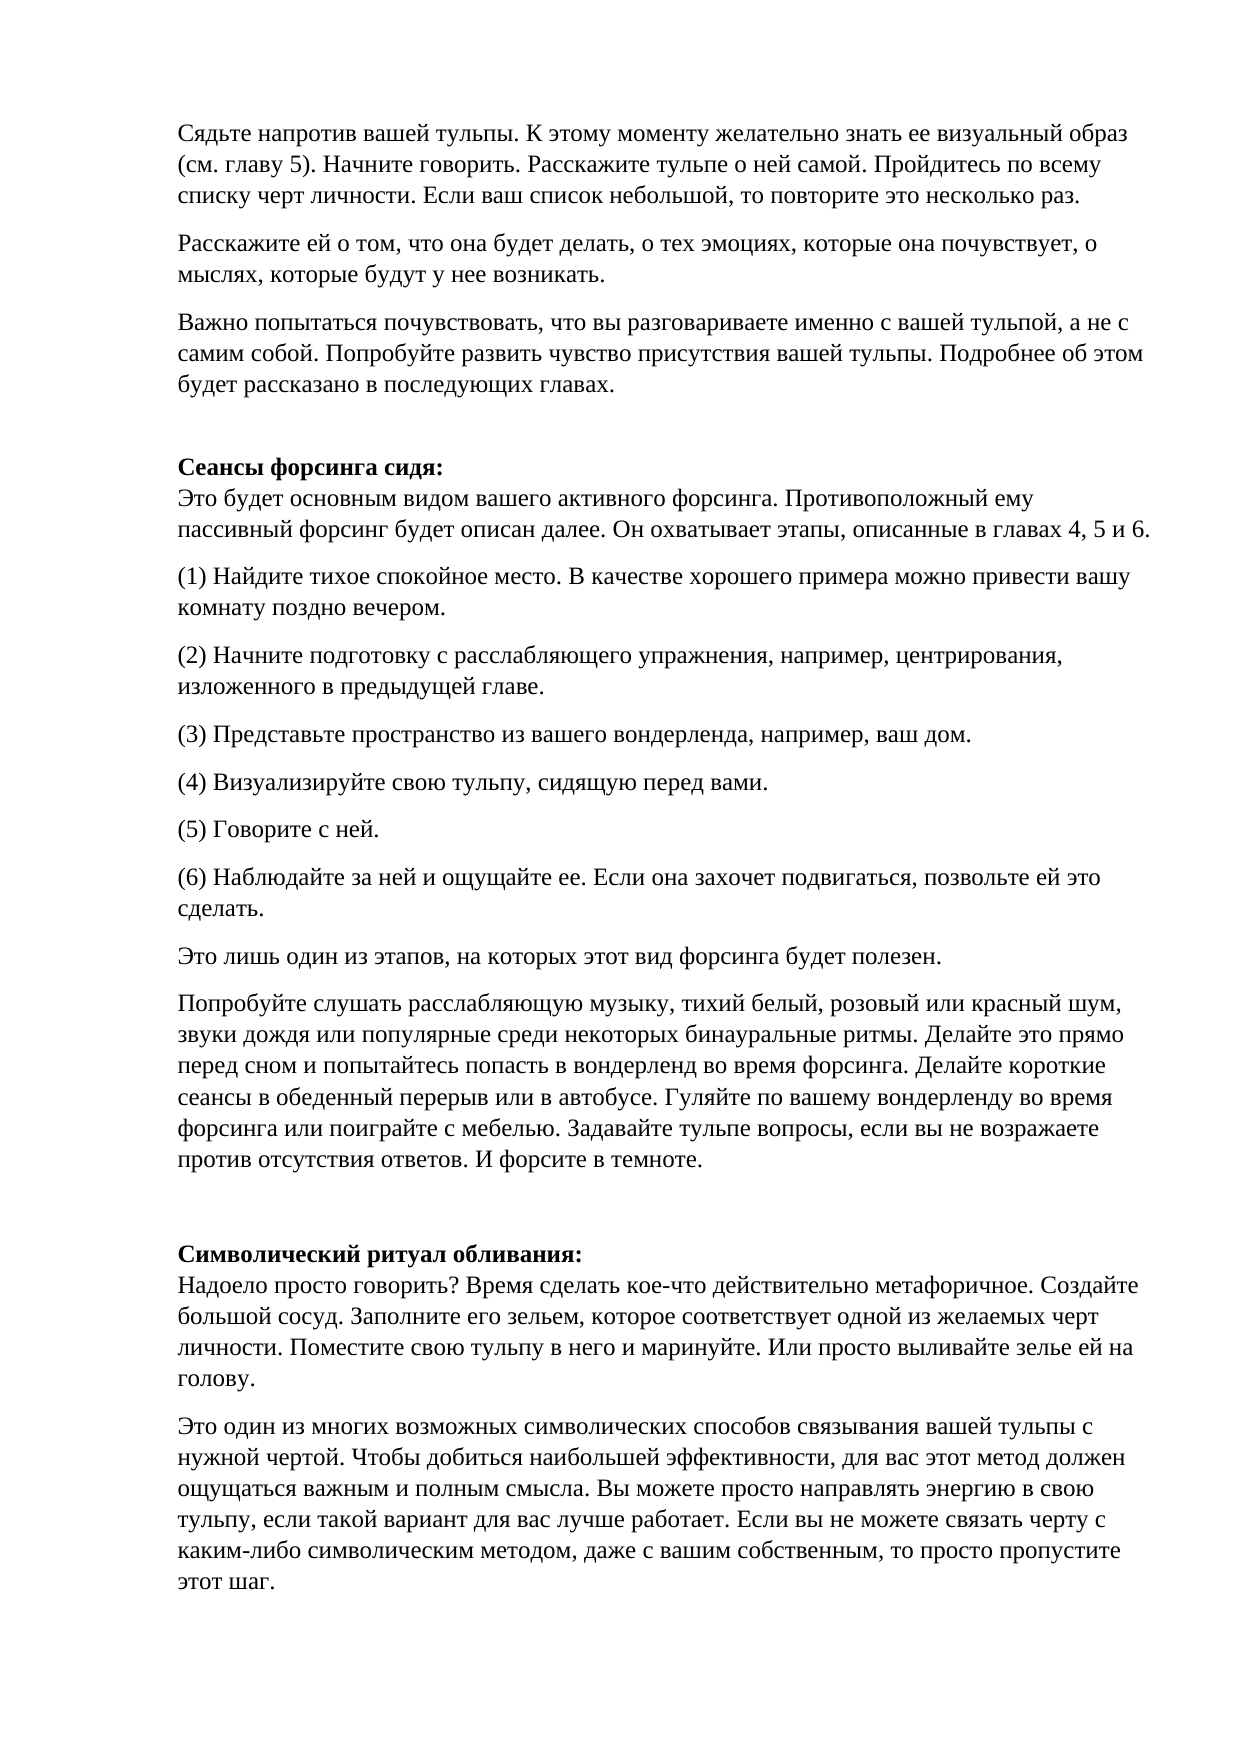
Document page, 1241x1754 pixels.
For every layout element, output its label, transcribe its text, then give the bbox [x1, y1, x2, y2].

text Это будет основным видом вашего активного форсинга. Противоположный ему пассивный форсинг будет описан далее. Он охватывает этапы, описанные в главах 4, 5 и 6. [177, 483, 1152, 542]
text (4) Визуализируйте свою тульпу, сидящую перед вами. [177, 767, 1152, 795]
text Расскажите ей о том, что она будет делать, о тех эмоциях, которые она почувствует, о мыслях, которые будут у нее возникать. [177, 228, 1152, 288]
text (1) Найдите тихое спокойное место. В качестве хорошего примера можно привести вашу комнату поздно вечером. [177, 561, 1152, 621]
text (6) Наблюдайте за ней и ощущайте ее. Если она захочет подвигаться, позвольте ей это сделать. [177, 862, 1152, 922]
text Это лишь один из этапов, на которых этот вид форсинга будет полезен. [177, 941, 1152, 969]
text Это один из многих возможных символических способов связывания вашей тульпы с нужной чертой. Чтобы добиться наибольшей эффективности, для вас этот метод должен ощущаться важным и полным смысла. Вы можете просто направлять энергию в свою тульпу, если такой вариант для вас лучше работает. Если вы не можете связать черту с каким-либо символическим методом, даже с вашим собственным, то просто пропустите этот шаг. [177, 1411, 1152, 1595]
subtitle Сеансы форсинга сидя: [177, 452, 1152, 480]
text (3) Представьте пространство из вашего вондерленда, например, ваш дом. [177, 719, 1152, 748]
text Надоело просто говорить? Время сделать кое-что действительно метафоричное. Создайте большой сосуд. Заполните его зельем, которое соответствует одной из желаемых черт личности. Поместите свою тульпу в него и маринуйте. Или просто выливайте зелье ей на голову. [177, 1270, 1152, 1392]
text Сядьте напротив вашей тульпы. К этому моменту желательно знать ее визуальный образ (см. главу 5). Начните говорить. Расскажите тульпе о ней самой. Пройдитесь по всему списку черт личности. Если ваш список небольшой, то повторите это несколько раз. [177, 118, 1152, 209]
text Попробуйте слушать расслабляющую музыку, тихий белый, розовый или красный шум, звуки дождя или популярные среди некоторых бинауральные ритмы. Делайте это прямо перед сном и попытайтесь попасть в вондерленд во время форсинга. Делайте короткие сеансы в обеденный перерыв или в автобусе. Гуляйте по вашему вондерленду во время форсинга или поиграйте с мебелью. Задавайте тульпе вопросы, если вы не возражаете против отсутствия ответов. И форсите в темноте. [177, 988, 1152, 1172]
text (2) Начните подготовку с расслабляющего упражнения, например, центрирования, изложенного в предыдущей главе. [177, 640, 1152, 700]
subtitle Символический ритуал обливания: [177, 1239, 1152, 1268]
text (5) Говорите с ней. [177, 814, 1152, 843]
text Важно попытаться почувствовать, что вы разговариваете именно с вашей тульпой, а не с самим собой. Попробуйте развить чувство присутствия вашей тульпы. Подробнее об этом будет рассказано в последующих главах. [177, 307, 1152, 397]
